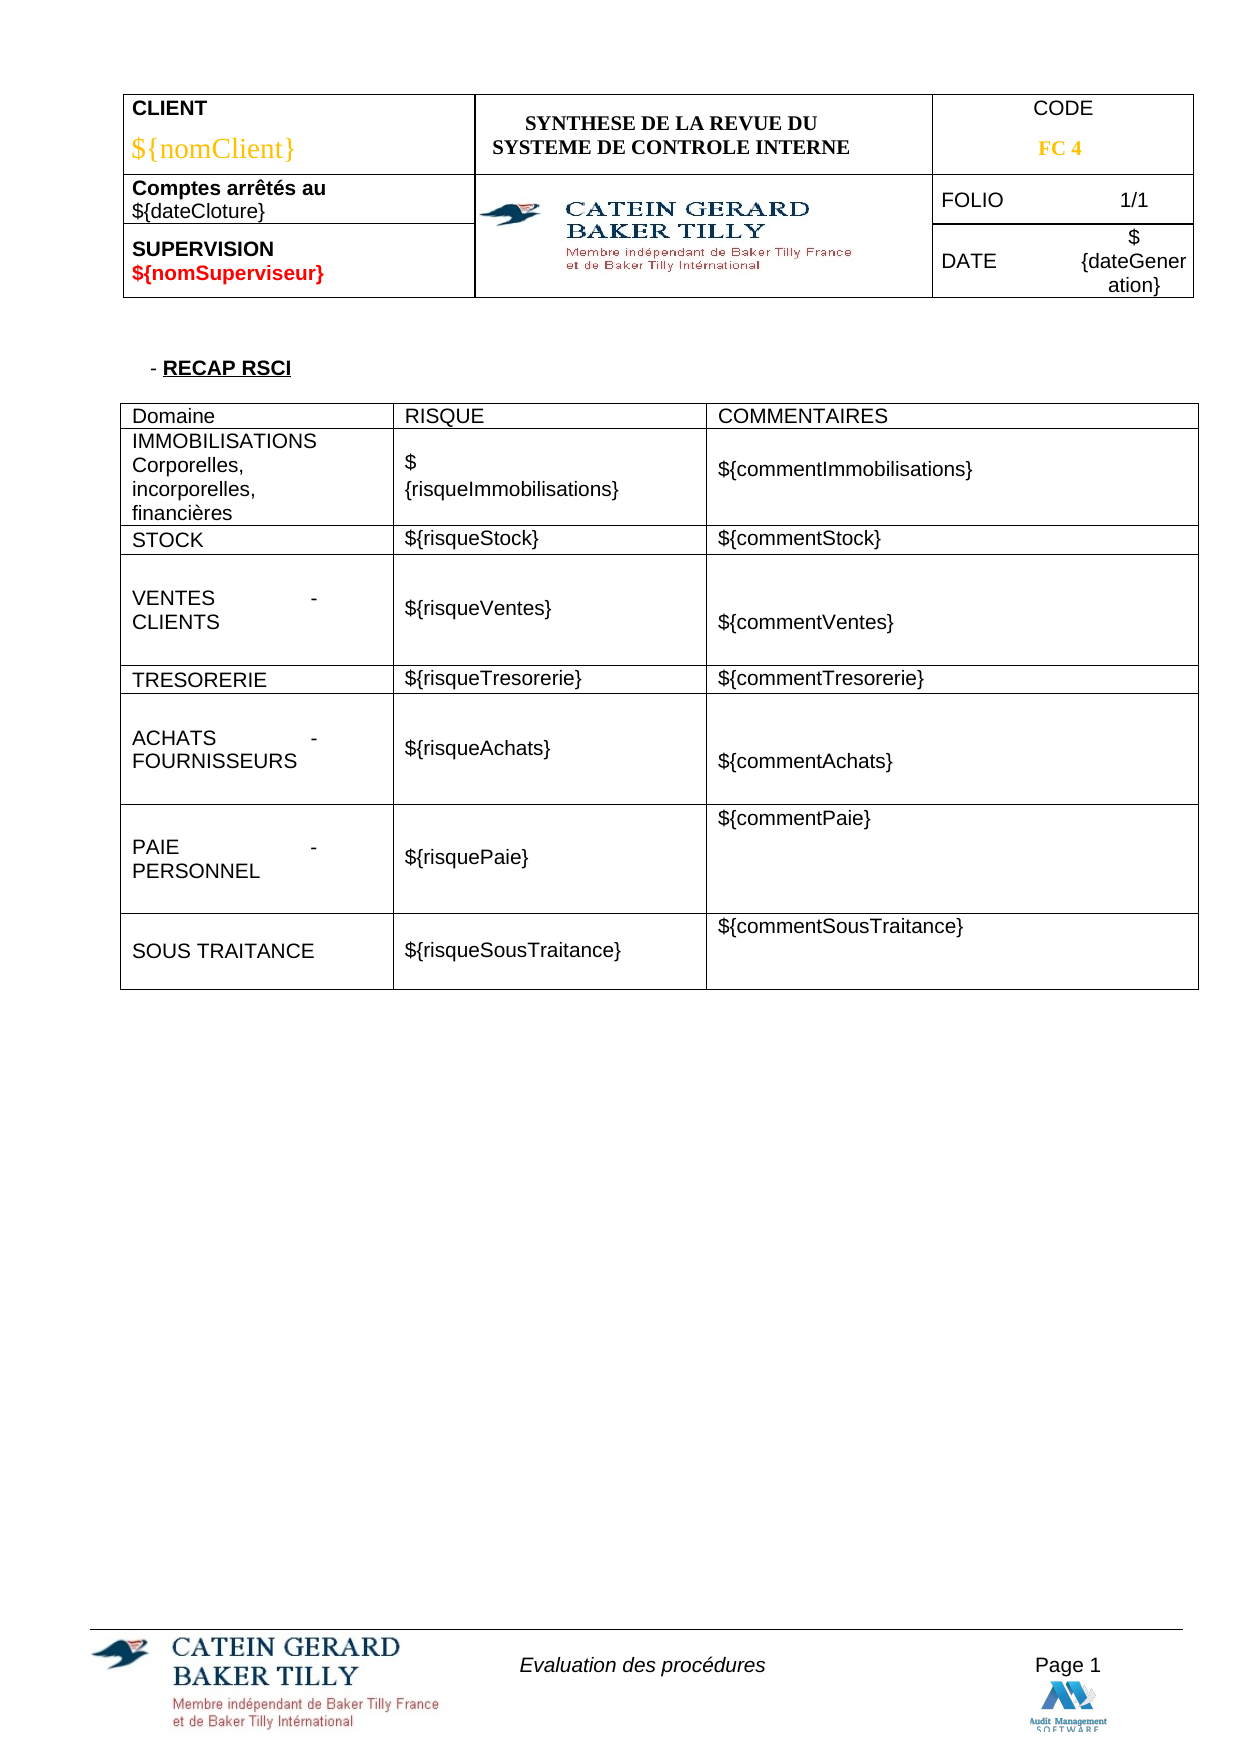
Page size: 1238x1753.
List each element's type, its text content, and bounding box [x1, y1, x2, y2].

table_cell ${commentTresorerie} [707, 666, 1198, 693]
table_header Domaine [121, 404, 393, 428]
picture [478, 195, 865, 277]
table_cell ${risqueVentes} [394, 555, 706, 665]
table_cell ${risqueImmobilisations} [394, 429, 706, 525]
table_cell SOUS TRAITANCE [121, 914, 393, 989]
table_cell ${commentStock} [707, 526, 1198, 554]
table_cell ${risqueAchats} [394, 694, 706, 804]
table_cell ${risqueStock} [394, 526, 706, 554]
table_cell PAIE - PERSONNEL [121, 805, 393, 912]
table_cell IMMOBILISATIONS Corporelles, incorporelles, financières [121, 429, 393, 525]
table_header RISQUE [394, 404, 706, 428]
picture [90, 1630, 451, 1737]
table_cell ${commentVentes} [707, 555, 1198, 665]
table_cell STOCK [121, 526, 393, 554]
table_cell VENTES - CLIENTS [121, 555, 393, 665]
table_cell ${risqueSousTraitance} [394, 914, 706, 989]
table_cell ${commentImmobilisations} [707, 429, 1198, 525]
picture [1029, 1681, 1107, 1732]
table_cell ACHATS - FOURNISSEURS [121, 694, 393, 804]
table_cell TRESORERIE [121, 666, 393, 693]
table_header COMMENTAIRES [707, 404, 1198, 428]
table_cell ${commentAchats} [707, 694, 1198, 804]
table_cell ${commentSousTraitance} [707, 914, 1198, 989]
table_cell ${risquePaie} [394, 805, 706, 912]
table_cell ${commentPaie} [707, 805, 1198, 912]
table_cell ${risqueTresorerie} [394, 666, 706, 693]
